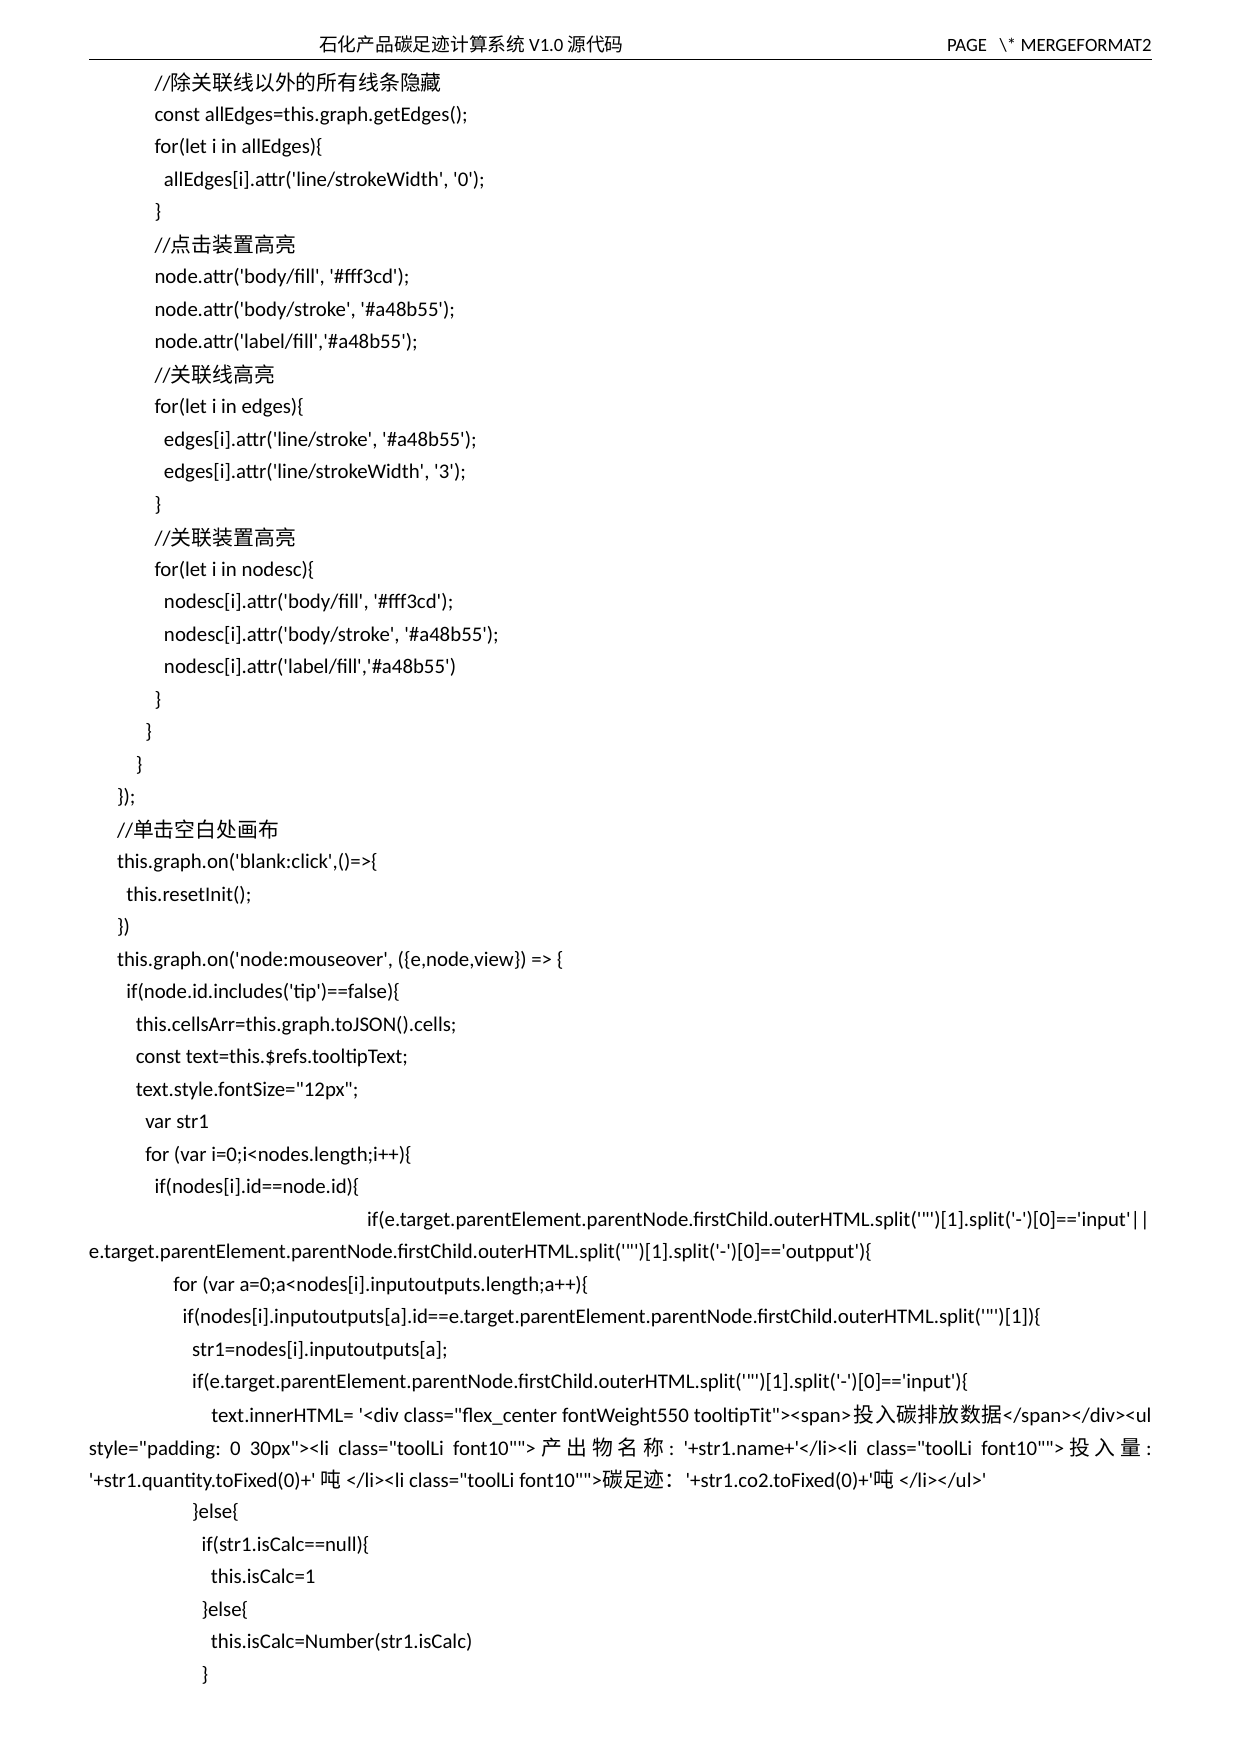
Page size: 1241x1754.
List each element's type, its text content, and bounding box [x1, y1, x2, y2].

text } [89, 1658, 1152, 1690]
text const allEdges=this.graph.getEdges(); [89, 98, 1152, 130]
text edges[i].attr('line/stroke', '#a48b55'); [89, 423, 1152, 455]
text if(e.target.parentElement.parentNode.firstChild.outerHTML.split('"')[1].split('-')[0]=='input'){ [89, 1365, 1152, 1398]
text }else{ [89, 1495, 1152, 1528]
text const text=this.$refs.tooltipText; [89, 1040, 1152, 1073]
text }); [89, 780, 1152, 813]
text } [89, 195, 1152, 228]
text if(e.target.parentElement.parentNode.firstChild.outerHTML.split('"')[1].split('-')[0]=='input'||e.target.parentElement.parentNode.firstChild.outerHTML.split('"')[1].split('-')[0]=='outpput'){ [89, 1203, 1152, 1268]
text nodesc[i].attr('body/fill', '#fff3cd'); [89, 585, 1152, 618]
text this.isCalc=1 [89, 1560, 1152, 1593]
text var str1 [89, 1105, 1152, 1138]
text for(let i in nodesc){ [89, 553, 1152, 585]
text if(node.id.includes('tip')==false){ [89, 975, 1152, 1008]
text node.attr('body/fill', '#fff3cd'); [89, 260, 1152, 293]
text }else{ [89, 1593, 1152, 1625]
text } [89, 715, 1152, 748]
text text.style.fontSize="12px"; [89, 1073, 1152, 1105]
text //关联线高亮 [89, 358, 1152, 390]
text //点击装置高亮 [89, 228, 1152, 260]
text edges[i].attr('line/strokeWidth', '3'); [89, 455, 1152, 488]
text allEdges[i].attr('line/strokeWidth', '0'); [89, 163, 1152, 195]
text } [89, 748, 1152, 780]
text node.attr('label/fill','#a48b55'); [89, 325, 1152, 358]
text //关联装置高亮 [89, 520, 1152, 553]
text for (var i=0;i<nodes.length;i++){ [89, 1138, 1152, 1170]
text this.cellsArr=this.graph.toJSON().cells; [89, 1008, 1152, 1040]
text for(let i in allEdges){ [89, 130, 1152, 163]
text this.graph.on('blank:click',()=>{ [89, 845, 1152, 878]
text nodesc[i].attr('label/fill','#a48b55') [89, 650, 1152, 683]
text str1=nodes[i].inputoutputs[a]; [89, 1333, 1152, 1365]
text //单击空白处画布 [89, 813, 1152, 845]
text if(nodes[i].id==node.id){ [89, 1170, 1152, 1203]
text if(nodes[i].inputoutputs[a].id==e.target.parentElement.parentNode.firstChild.outerHTML.split('"')[1]){ [89, 1300, 1152, 1333]
text for (var a=0;a<nodes[i].inputoutputs.length;a++){ [89, 1268, 1152, 1300]
text nodesc[i].attr('body/stroke', '#a48b55'); [89, 618, 1152, 650]
text //除关联线以外的所有线条隐藏 [89, 65, 1152, 98]
text if(str1.isCalc==null){ [89, 1528, 1152, 1560]
text for(let i in edges){ [89, 390, 1152, 423]
text node.attr('body/stroke', '#a48b55'); [89, 293, 1152, 325]
text this.resetInit(); [89, 878, 1152, 910]
text this.isCalc=Number(str1.isCalc) [89, 1625, 1152, 1658]
text }) [89, 910, 1152, 943]
text } [89, 488, 1152, 520]
text } [89, 683, 1152, 715]
text this.graph.on('node:mouseover', ({e,node,view}) => { [89, 943, 1152, 975]
